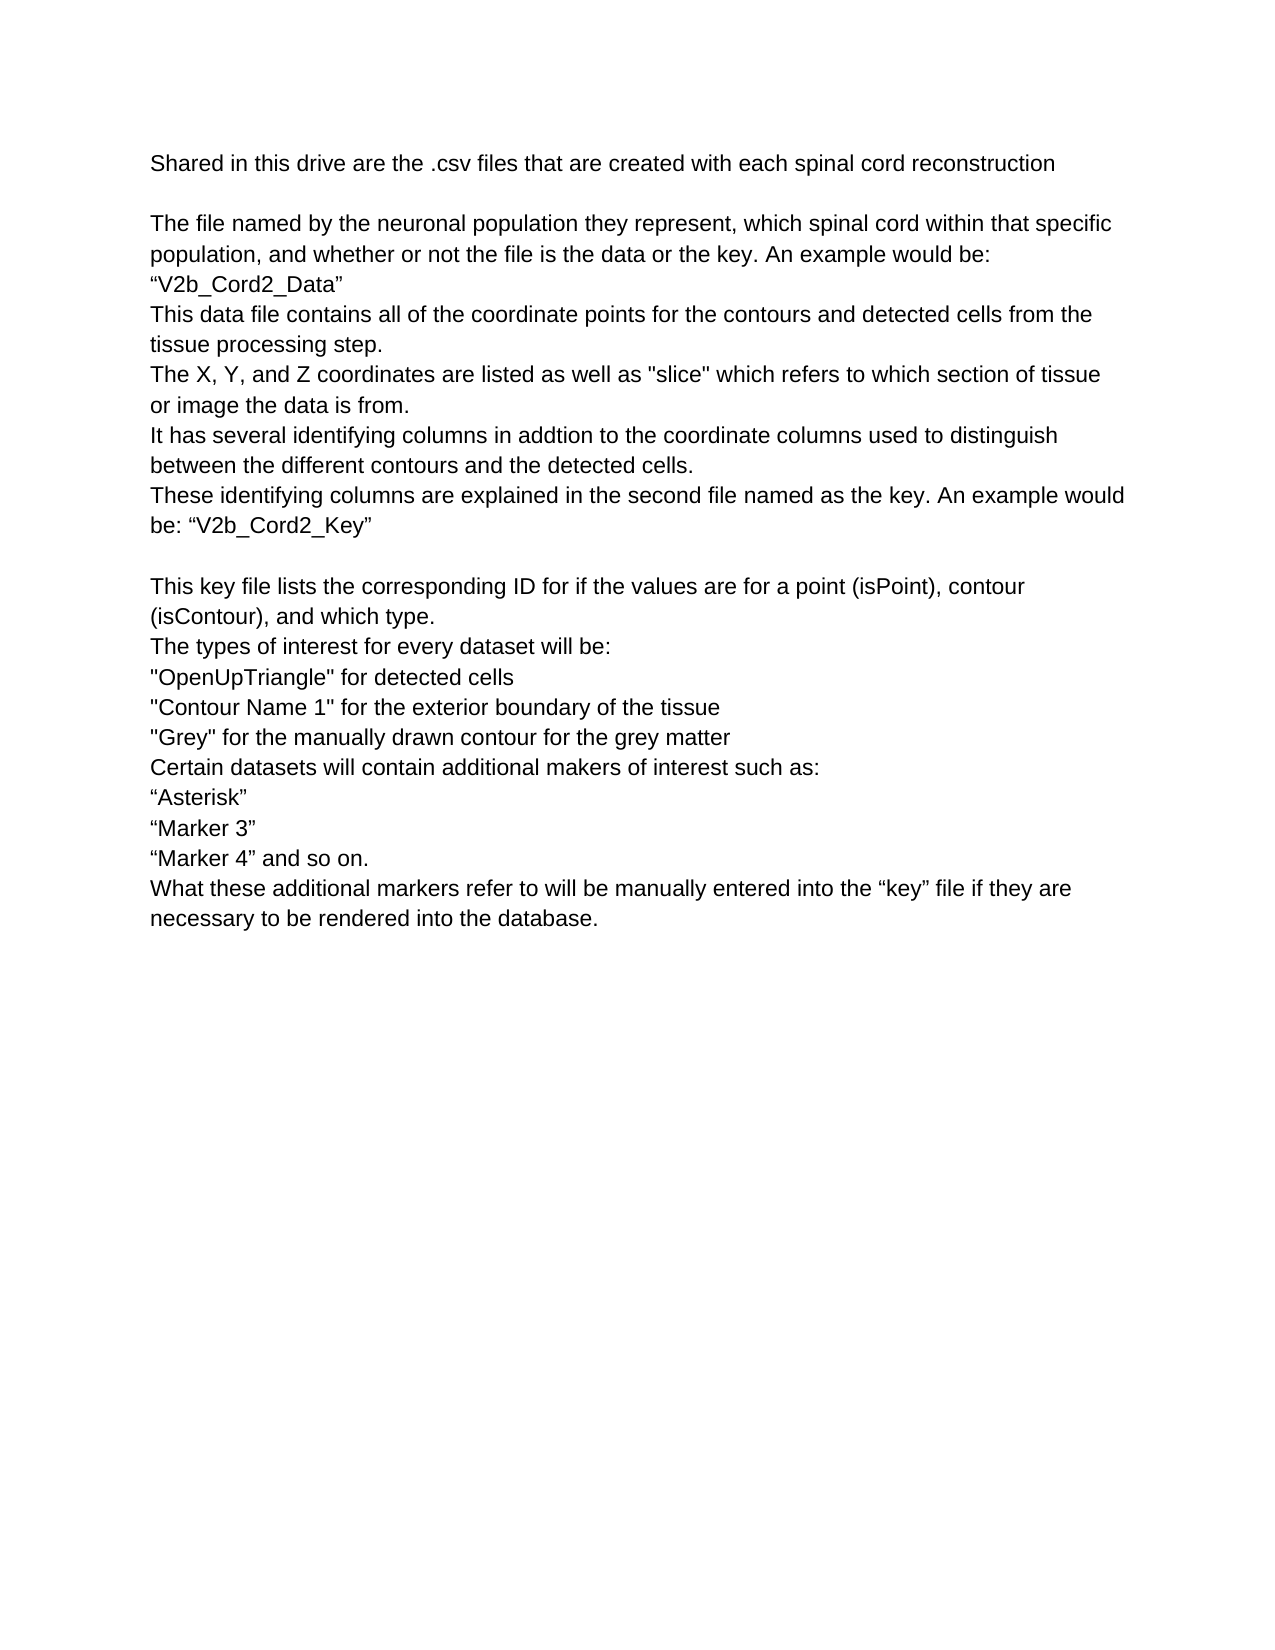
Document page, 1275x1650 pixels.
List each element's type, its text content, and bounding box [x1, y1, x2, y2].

text "Grey" for the manually drawn contour for the grey matter [150, 724, 1125, 750]
text This data file contains all of the coordinate points for the contours and detected cells from the tissue processing step. [150, 301, 1125, 358]
text “Marker 4” and so on. [150, 845, 1125, 871]
text The types of interest for every dataset will be: [150, 633, 1125, 660]
text "OpenUpTriangle" for detected cells [150, 663, 1125, 690]
text Certain datasets will contain additional makers of interest such as: [150, 754, 1125, 781]
text “Marker 3” [150, 814, 1125, 841]
text The X, Y, and Z coordinates are listed as well as "slice" which refers to which section of tissue or image the data is from. [150, 361, 1125, 418]
text “Asterisk” [150, 784, 1125, 811]
text These identifying columns are explained in the second file named as the key. An example would be: “V2b_Cord2_Key” [150, 482, 1125, 539]
text It has several identifying columns in addtion to the coordinate columns used to distinguish between the different contours and the detected cells. [150, 422, 1125, 478]
text What these additional markers refer to will be manually entered into the “key” file if they are necessary to be rendered into the database. [150, 875, 1125, 932]
text "Contour Name 1" for the exterior boundary of the tissue [150, 694, 1125, 720]
text This key file lists the corresponding ID for if the values are for a point (isPoint), contour (isContour), and which type. [150, 573, 1125, 629]
text Shared in this drive are the .csv files that are created with each spinal cord reconstruction [150, 150, 1125, 176]
text The file named by the neuronal population they represent, which spinal cord within that specific population, and whether or not the file is the data or the key. An example would be: “V2b_Cord2_Data” [150, 210, 1125, 297]
